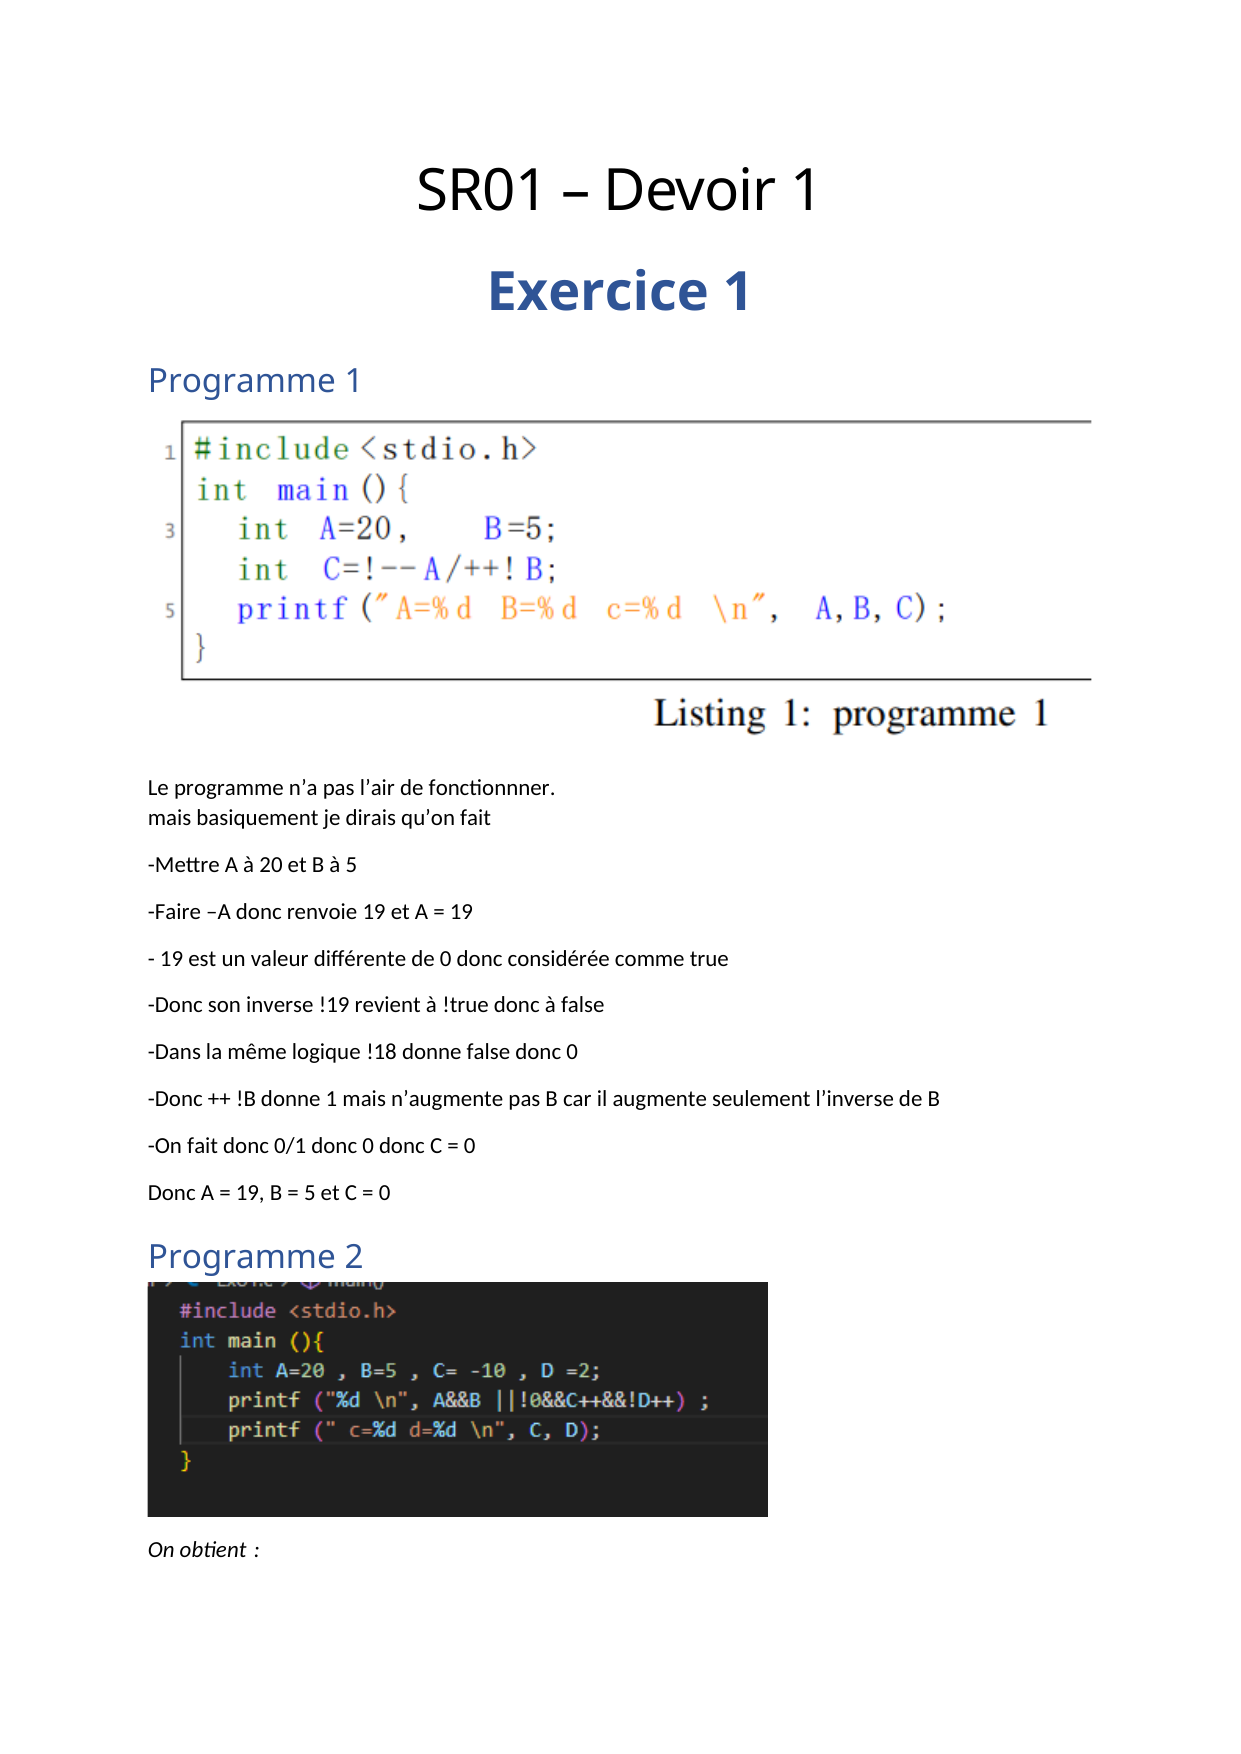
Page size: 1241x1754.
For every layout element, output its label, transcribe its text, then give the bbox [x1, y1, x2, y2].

text - 19 est un valeur différente de 0 donc considérée comme true [148, 944, 1093, 972]
text -On fait donc 0/1 donc 0 donc C = 0 [148, 1131, 1093, 1159]
subtitle Programme 1 [148, 357, 1093, 402]
title SR01 – Devoir 1 [148, 148, 1093, 227]
text -Faire –A donc renvoie 19 et A = 19 [148, 897, 1093, 925]
subtitle Programme 2 [148, 1233, 1093, 1279]
text Donc A = 19, B = 5 et C = 0 [148, 1178, 1093, 1206]
text -Donc son inverse !19 revient à !true donc à false [148, 991, 1093, 1019]
text Le programme n’a pas l’air de fonctionnner. mais basiquement je dirais qu’on fait [148, 773, 1093, 831]
text -Donc ++ !B donne 1 mais n’augmente pas B car il augmente seulement l’inverse de B [148, 1084, 1093, 1112]
text -Mettre A à 20 et B à 5 [148, 850, 1093, 878]
text -Dans la même logique !18 donne false donc 0 [148, 1037, 1093, 1066]
subtitle Exercice 1 [148, 252, 1093, 326]
picture [147, 405, 1092, 754]
picture [147, 1282, 768, 1517]
text On obtient : [148, 1536, 1093, 1563]
